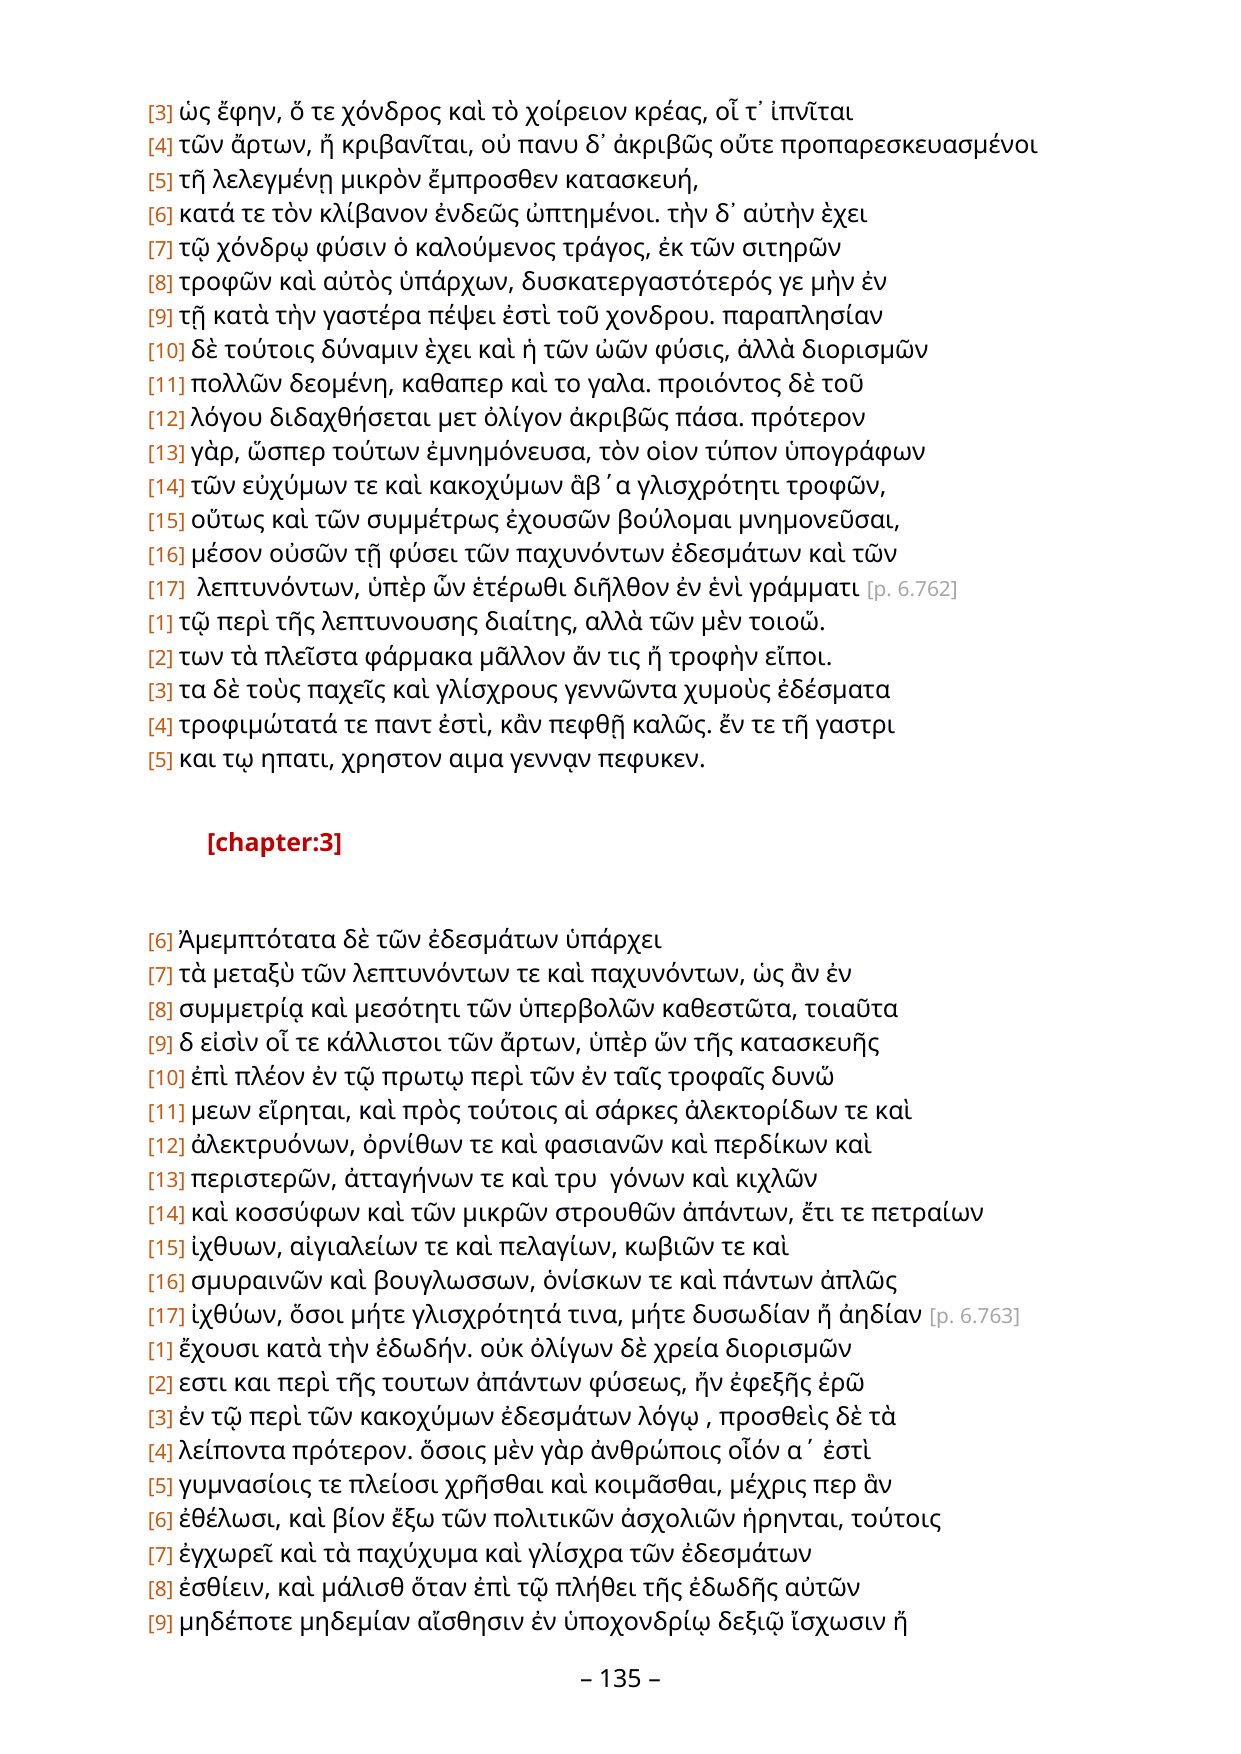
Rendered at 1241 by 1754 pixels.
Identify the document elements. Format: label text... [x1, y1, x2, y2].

subtitle [chapter:3] [207, 824, 1092, 858]
